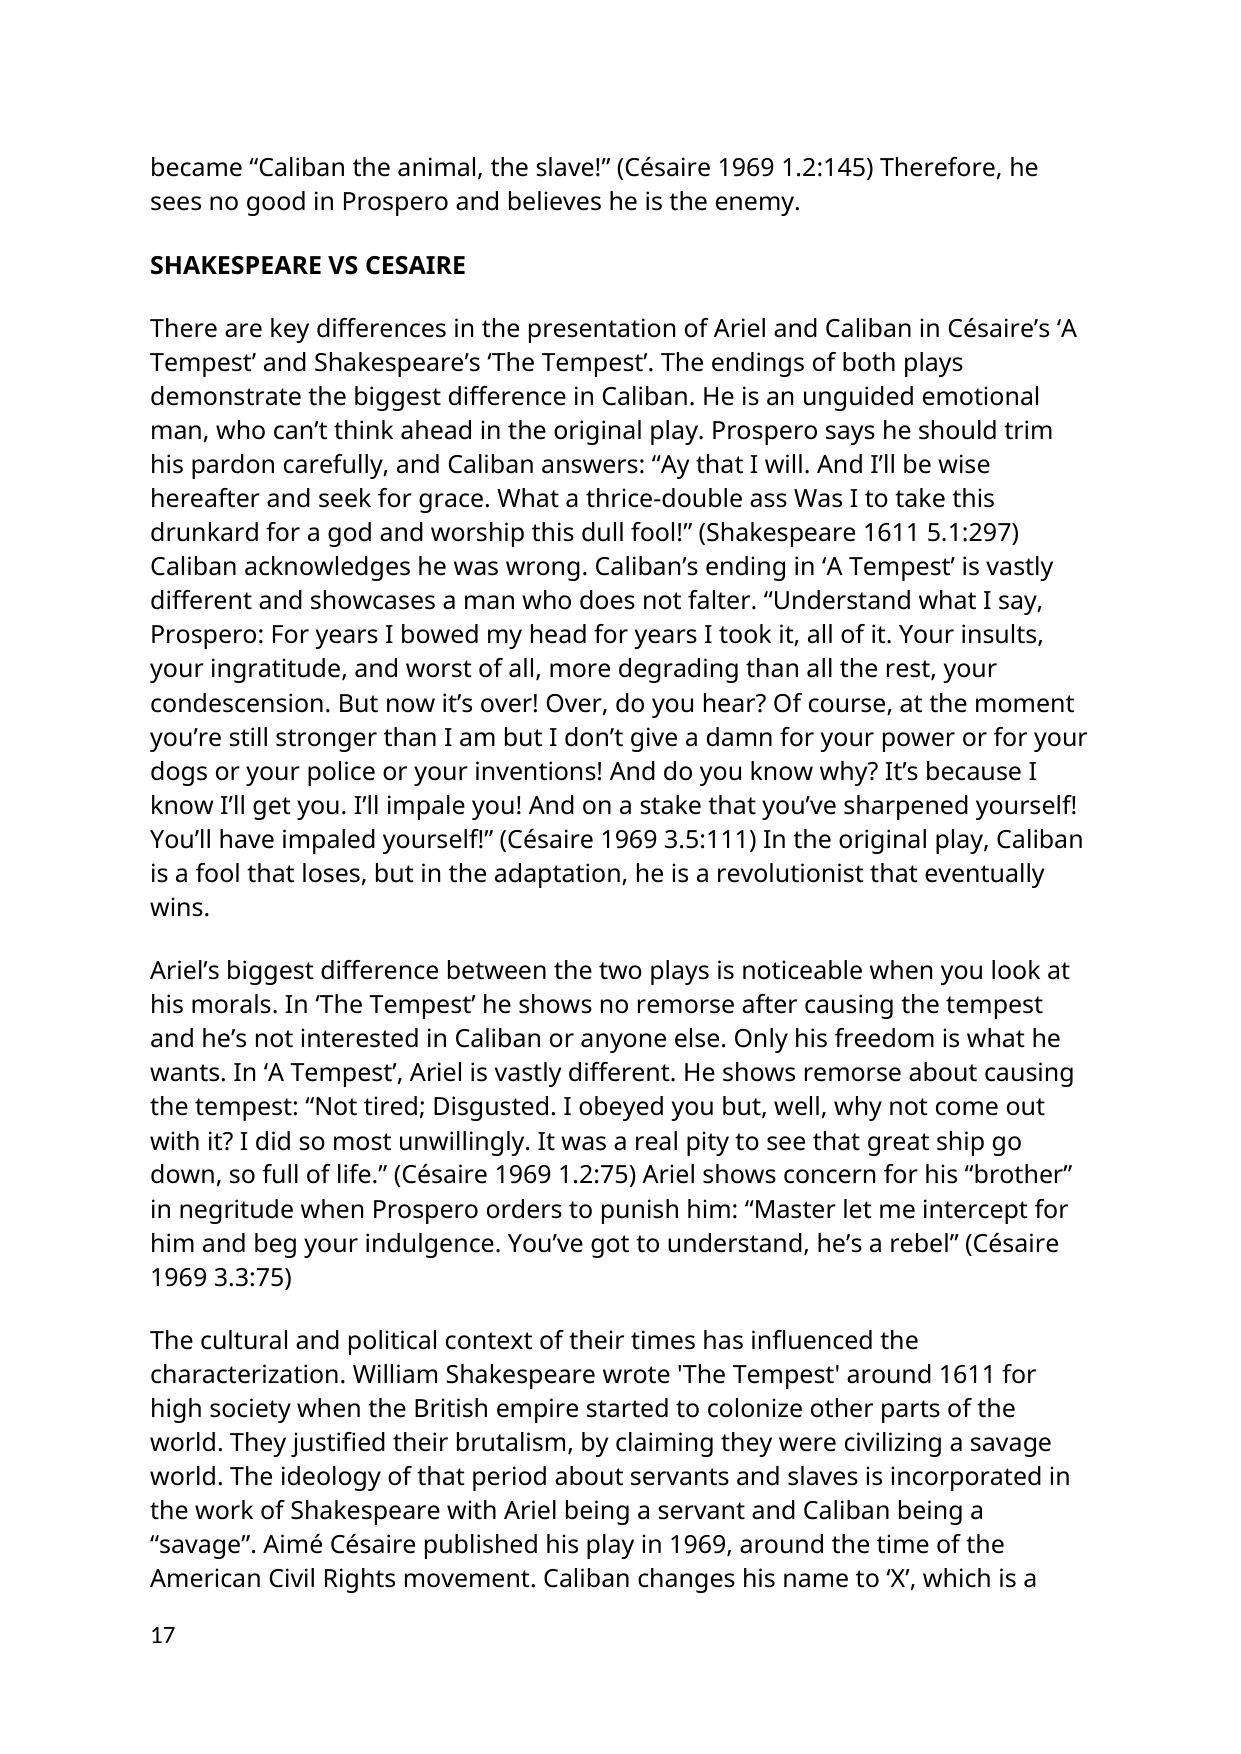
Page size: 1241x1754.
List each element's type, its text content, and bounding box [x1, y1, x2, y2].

text There are key differences in the presentation of Ariel and Caliban in Césaire’s ‘A Tempest’ and Shakespeare’s ‘The Tempest’. The endings of both plays demonstrate the biggest difference in Caliban. He is an unguided emotional man, who can’t think ahead in the original play. Prospero says he should trim his pardon carefully, and Caliban answers: “Ay that I will. And I’ll be wise hereafter and seek for grace. What a thrice-double ass Was I to take this drunkard for a god and worship this dull fool!” (Shakespeare 1611 5.1:297) Caliban acknowledges he was wrong. Caliban’s ending in ‘A Tempest’ is vastly different and showcases a man who does not falter. “Understand what I say, Prospero: For years I bowed my head for years I took it, all of it. Your insults, your ingratitude, and worst of all, more degrading than all the rest, your condescension. But now it’s over! Over, do you hear? Of course, at the moment you’re still stronger than I am but I don’t give a damn for your power or for your dogs or your police or your inventions! And do you know why? It’s because I know I’ll get you. I’ll impale you! And on a stake that you’ve sharpened yourself! You’ll have impaled yourself!” (Césaire 1969 3.5:111) In the original play, Caliban is a fool that loses, but in the adaptation, he is a revolutionist that eventually wins. [150, 311, 1090, 924]
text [150, 1323, 1090, 1595]
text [150, 150, 1090, 218]
text Ariel’s biggest difference between the two plays is noticeable when you look at his morals. In ‘The Tempest’ he shows no remorse after causing the tempest and he’s not interested in Caliban or anyone else. Only his freedom is what he wants. In ‘A Tempest’, Ariel is vastly different. He shows remorse about causing the tempest: “Not tired; Disgusted. I obeyed you but, well, why not come out with it? I did so most unwillingly. It was a real pity to see that great ship go down, so full of life.” (Césaire 1969 1.2:75) Ariel shows concern for his “brother” in negritude when Prospero orders to punish him: “Master let me intercept for him and beg your indulgence. You’ve got to understand, he’s a rebel” (Césaire 1969 3.3:75) [150, 953, 1090, 1293]
text SHAKESPEARE VS CESAIRE [150, 247, 1090, 281]
